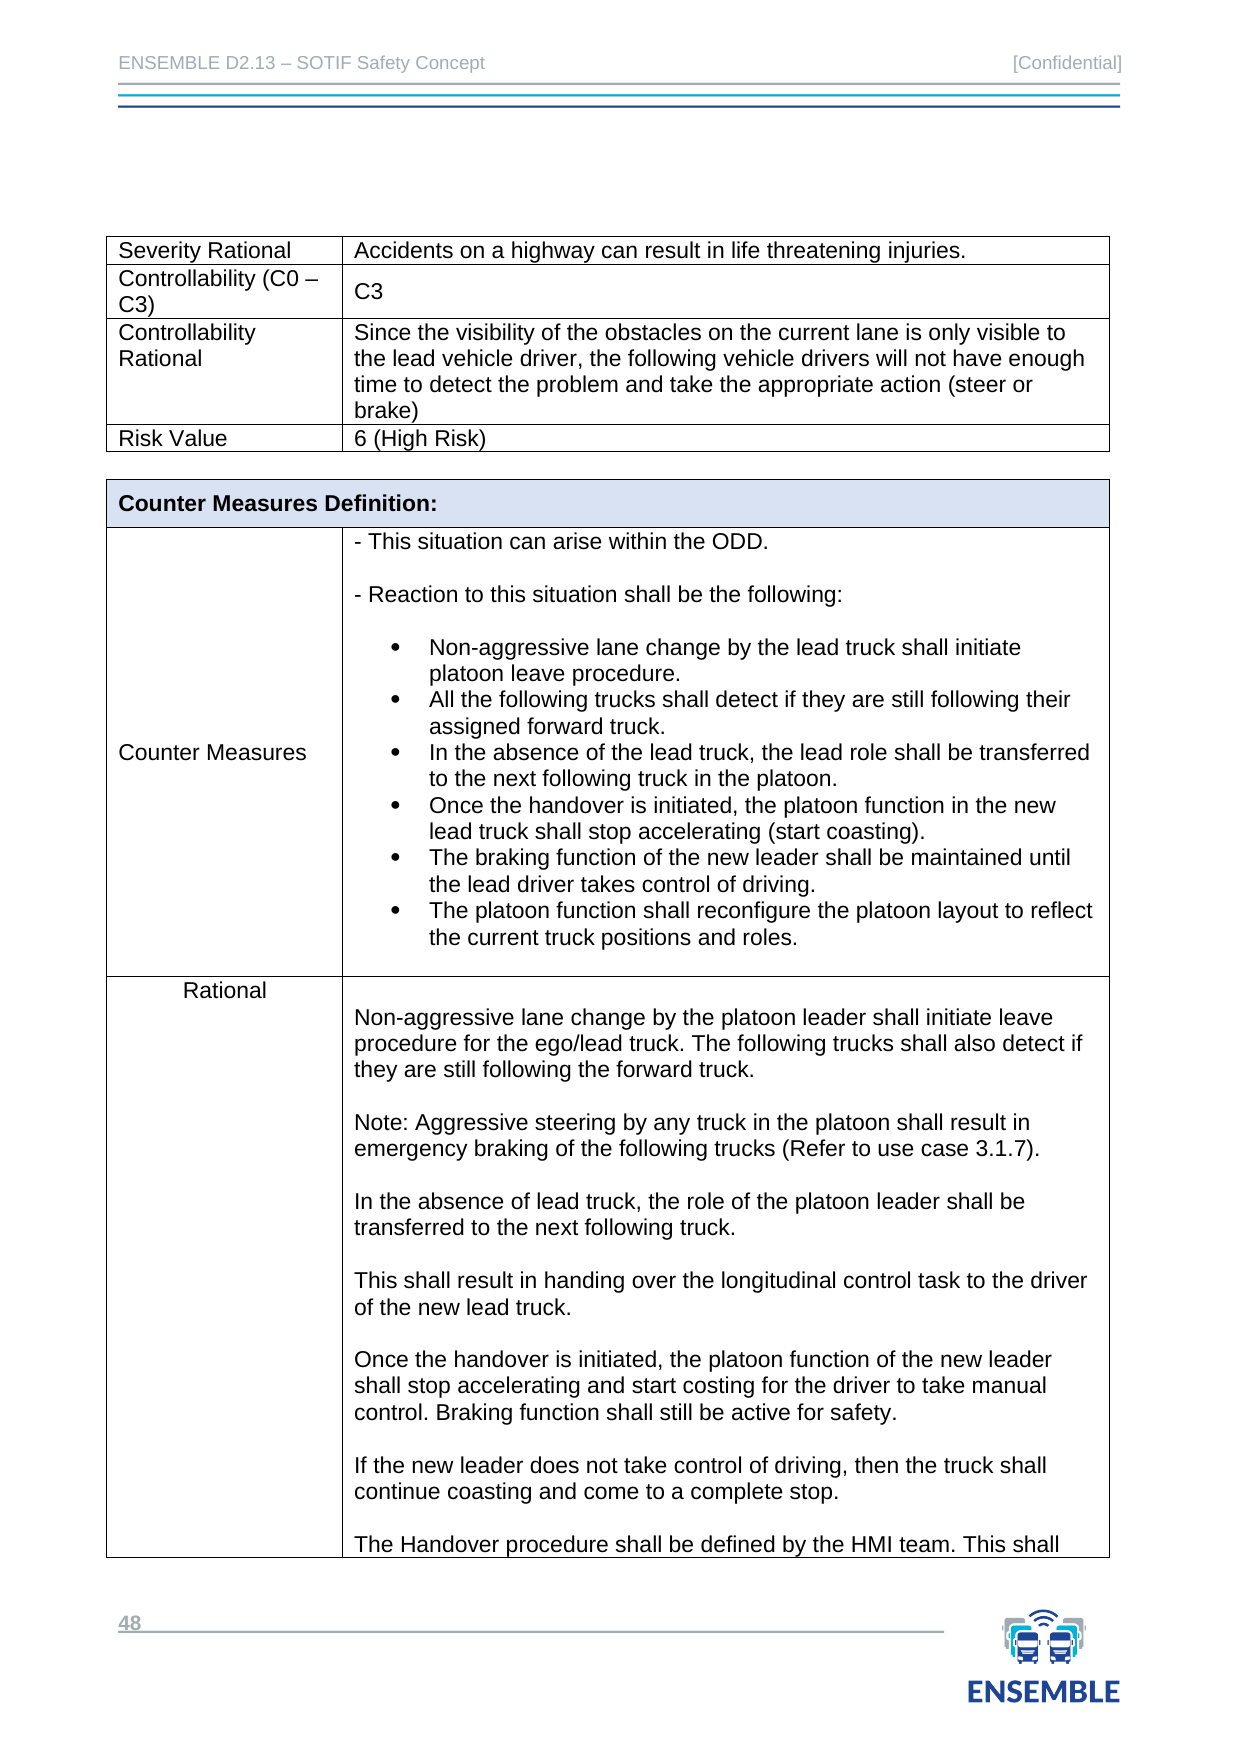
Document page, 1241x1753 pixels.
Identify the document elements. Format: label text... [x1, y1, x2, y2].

table_cell C3 [343, 265, 1109, 317]
picture [118, 1630, 945, 1638]
table_cell Counter Measures [107, 528, 342, 976]
table_cell - This situation can arise within the ODD. - Reaction to this situation shall be the following: Non-aggressive lane change by the lead truck shall initiate platoon leave procedure. All the following trucks shall detect if they are still following their assigned forward truck. In the absence of the lead truck, the lead role shall be transferred to the next following truck in the platoon. Once the handover is initiated, the platoon function in the new lead truck shall stop accelerating (start coasting). The braking function of the new leader shall be maintained until the lead driver takes control of driving. The platoon function shall reconfigure the platoon layout to reflect the current truck positions and roles. [343, 528, 1109, 976]
table_cell Accidents on a highway can result in life threatening injuries. [343, 237, 1109, 264]
picture [118, 82, 1121, 94]
table_cell Rational [107, 977, 342, 1557]
picture [965, 1607, 1123, 1705]
table_cell Controllability Rational [107, 319, 342, 424]
picture [118, 97, 1121, 108]
table_cell Controllability (C0 – C3) [107, 265, 342, 317]
table_cell Severity Rational [107, 237, 342, 264]
table_header Counter Measures Definition: [107, 480, 1109, 527]
table_cell 6 (High Risk) [343, 425, 1109, 451]
table_cell Risk Value [107, 425, 342, 451]
table_cell Since the visibility of the obstacles on the current lane is only visible to the lead vehicle driver, the following vehicle drivers will not have enough time to detect the problem and take the appropriate action (steer or brake) [343, 319, 1109, 424]
